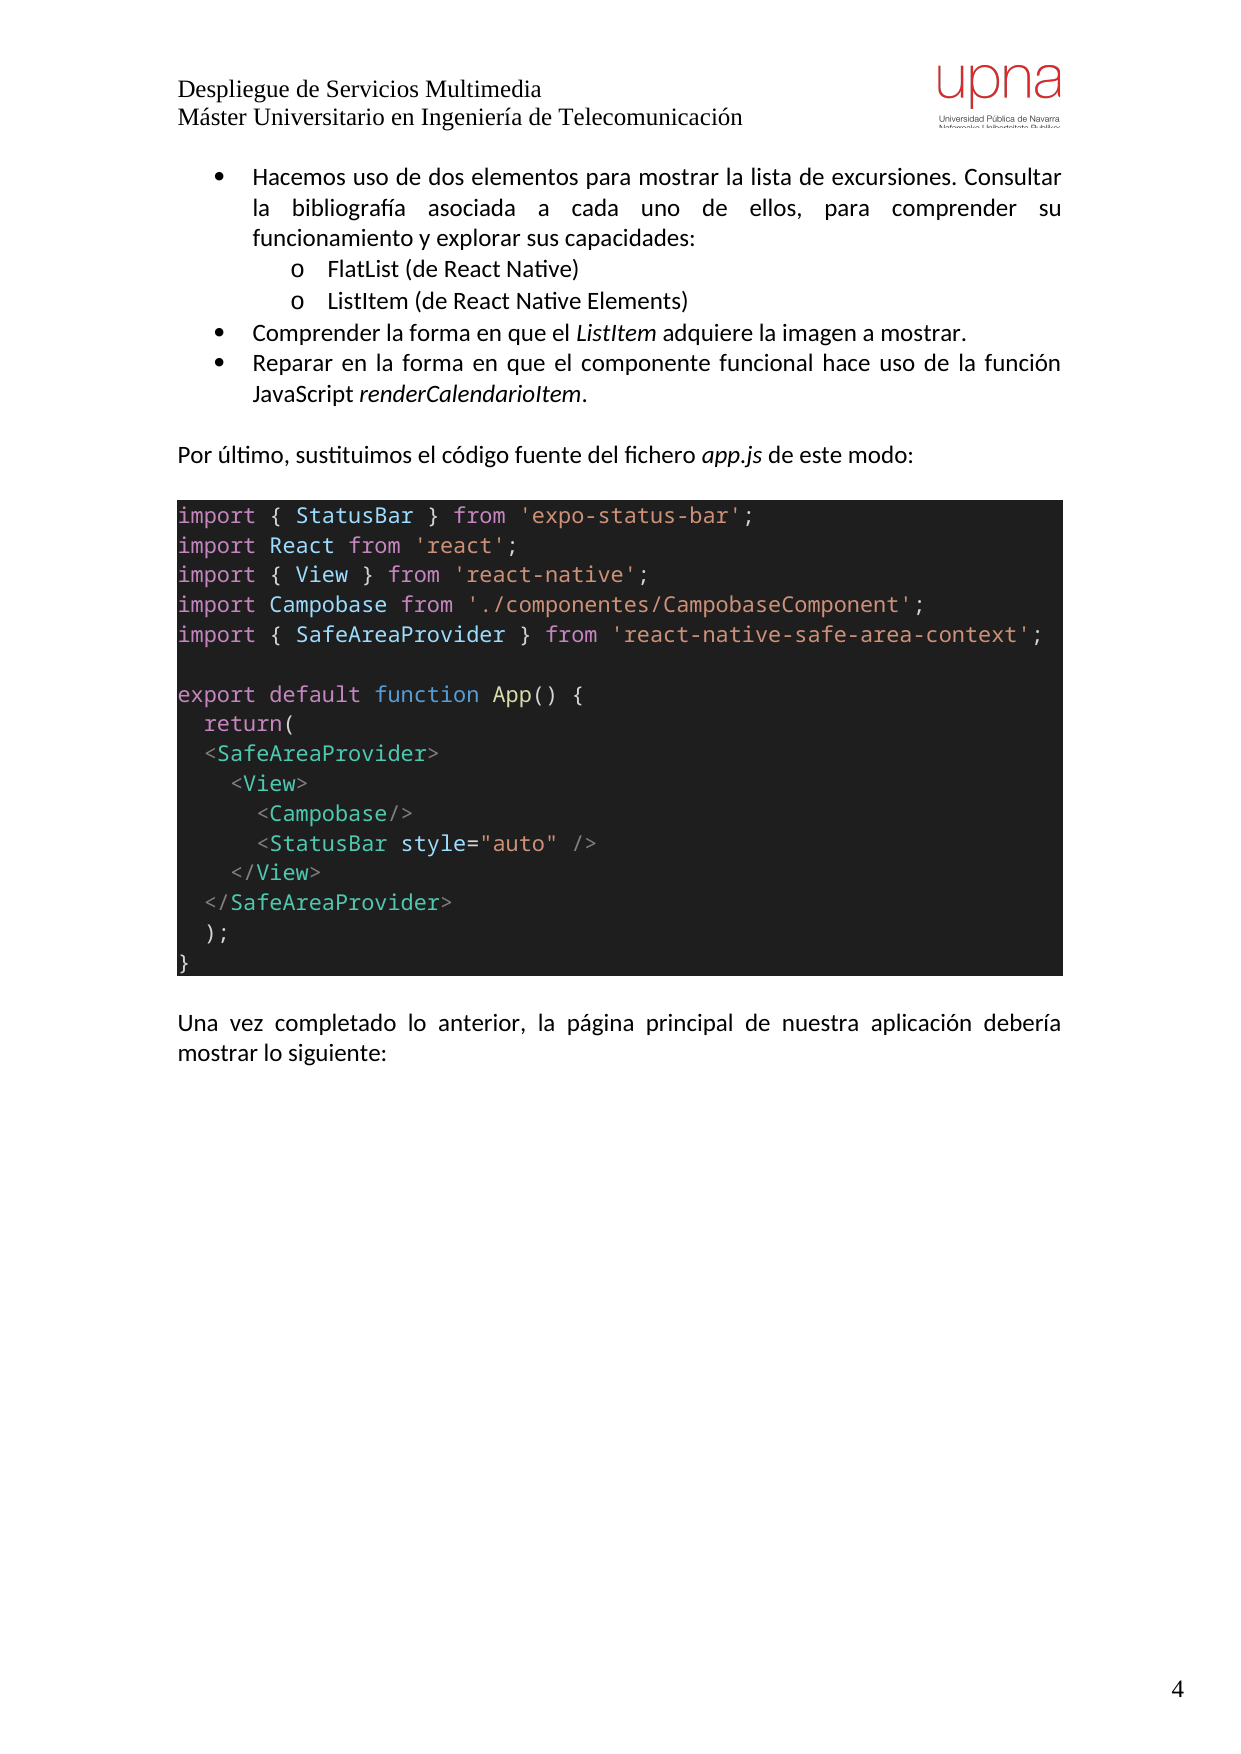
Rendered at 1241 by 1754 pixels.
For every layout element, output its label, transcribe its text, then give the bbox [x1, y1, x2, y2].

text return( [177, 708, 1063, 738]
text Por último, sustituimos el código fuente del fichero app.js de este modo: [177, 439, 1063, 469]
list Reparar en la forma en que el componente funcional hace uso de la función JavaScript renderCalendarioItem. [215, 347, 1063, 408]
text import { SafeAreaProvider } from 'react-native-safe-area-context'; [177, 619, 1063, 649]
list Hacemos uso de dos elementos para mostrar la lista de excursiones. Consultar la bibliografía asociada a cada uno de ellos, para comprender su funcionamiento y explorar sus capacidades: [215, 162, 1063, 253]
list Comprender la forma en que el ListItem adquiere la imagen a mostrar. [215, 317, 1063, 347]
list ListItem (de React Native Elements) [290, 285, 1063, 317]
list FlatList (de React Native) [290, 253, 1063, 285]
text Una vez completado lo anterior, la página principal de nuestra aplicación debería mostrar lo siguiente: [177, 1007, 1063, 1068]
text </SafeAreaProvider> [177, 887, 1063, 917]
text } [177, 947, 1063, 976]
text import { View } from 'react-native'; [177, 559, 1063, 589]
text <View> [177, 768, 1063, 798]
text import { StatusBar } from 'expo-status-bar'; [177, 500, 1063, 529]
text import React from 'react'; [177, 529, 1063, 559]
text ); [177, 917, 1063, 947]
picture [938, 65, 1061, 128]
text export default function App() { [177, 678, 1063, 708]
text import Campobase from './componentes/CampobaseComponent'; [177, 589, 1063, 619]
text <StatusBar style="auto" /> [177, 827, 1063, 857]
text <SafeAreaProvider> [177, 738, 1063, 768]
text <Campobase/> [177, 798, 1063, 827]
text </View> [177, 857, 1063, 887]
